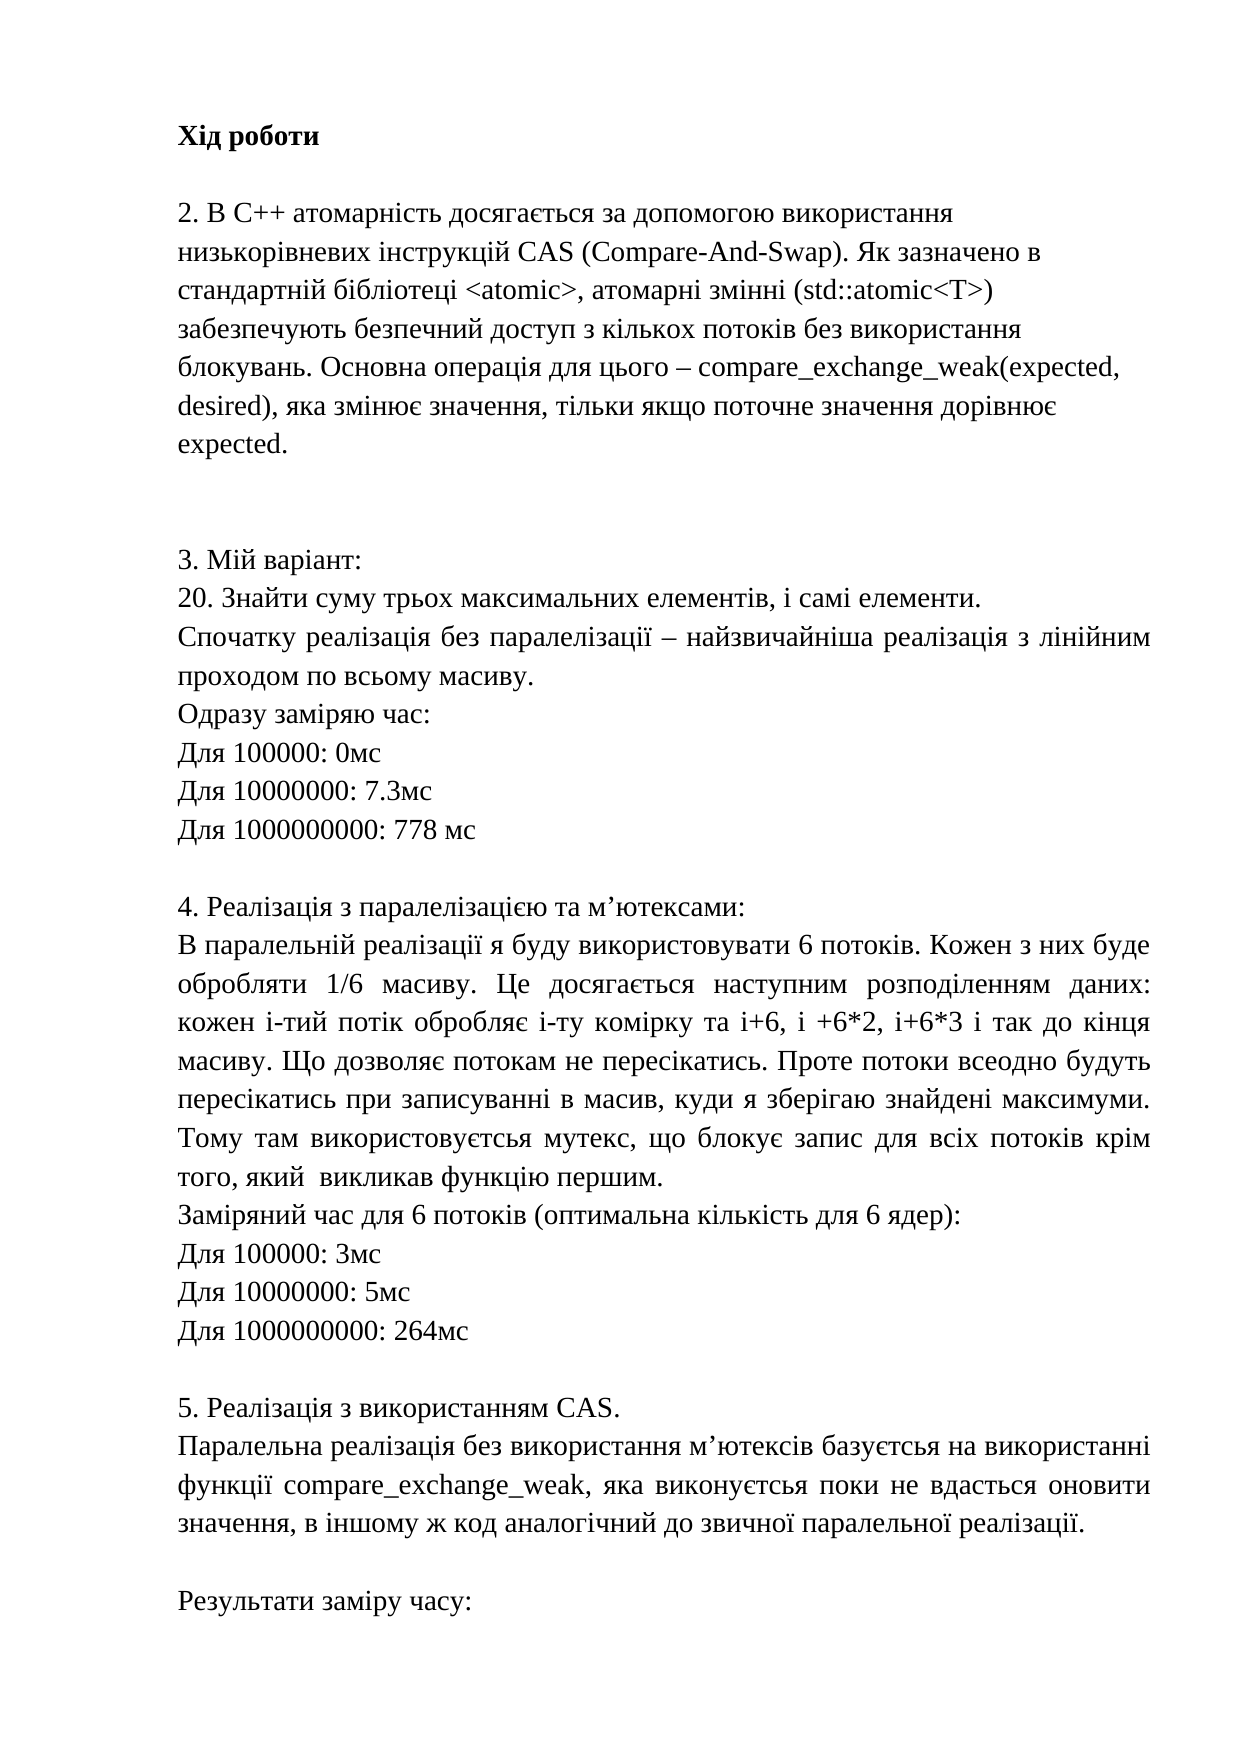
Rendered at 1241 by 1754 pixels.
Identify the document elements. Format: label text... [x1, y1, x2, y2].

text Для 1000000000: 264мс [177, 1313, 1152, 1346]
text Хід роботи [177, 118, 1152, 152]
text 4. Реалізація з паралелізацією та м’ютексами: [177, 889, 1152, 922]
text 3. Мій варіант: [177, 542, 1152, 576]
text 5. Реалізація з використанням CAS. [177, 1390, 1152, 1423]
text Одразу заміряю час: [177, 696, 1152, 730]
text Паралельна реалізація без використання м’ютексів базуєтсья на використанні функції compare_exchange_weak, яка виконуєтсья поки не вдасться оновити значення, в іншому ж код аналогічний до звичної паралельної реалізації. [177, 1428, 1152, 1539]
text 20. Знайти суму трьох максимальних елементів, і самі елементи. [177, 581, 1152, 614]
text Результати заміру часу: [177, 1583, 1152, 1616]
text Спочатку реалізація без паралелізації – найзвичайніша реалізація з лінійним проходом по всьому масиву. [177, 619, 1152, 691]
text 2. В C++ атомарність досягається за допомогою використання низькорівневих інструкцій CAS (Compare-And-Swap). Як зазначено в стандартній бібліотеці <atomic>, атомарні змінні (std::atomic<T>) забезпечують безпечний доступ з кількох потоків без використання блокувань. Основна операція для цього – compare_exchange_weak(expected, desired), яка змінює значення, тільки якщо поточне значення дорівнює expected. [177, 195, 1152, 460]
text Заміряний час для 6 потоків (оптимальна кількість для 6 ядер): [177, 1197, 1152, 1231]
text Для 10000000: 5мс [177, 1274, 1152, 1308]
text Для 1000000000: 778 мс [177, 812, 1152, 845]
text В паралельній реалізації я буду використовувати 6 потоків. Кожен з них буде обробляти 1/6 масиву. Це досягається наступним розподіленням даних: кожен і-тий потік обробляє і-ту комірку та і+6, і +6*2, і+6*3 і так до кінця масиву. Що дозволяє потокам не пересікатись. Проте потоки всеодно будуть пересікатись при записуванні в масив, куди я зберігаю знайдені максимуми. Тому там використовуєтсья мутекс, що блокує запис для всіх потоків крім того, який викликав функцію першим. [177, 927, 1152, 1192]
text Для 100000: 3мс [177, 1236, 1152, 1269]
text Для 10000000: 7.3мс [177, 773, 1152, 807]
text Для 100000: 0мс [177, 735, 1152, 768]
